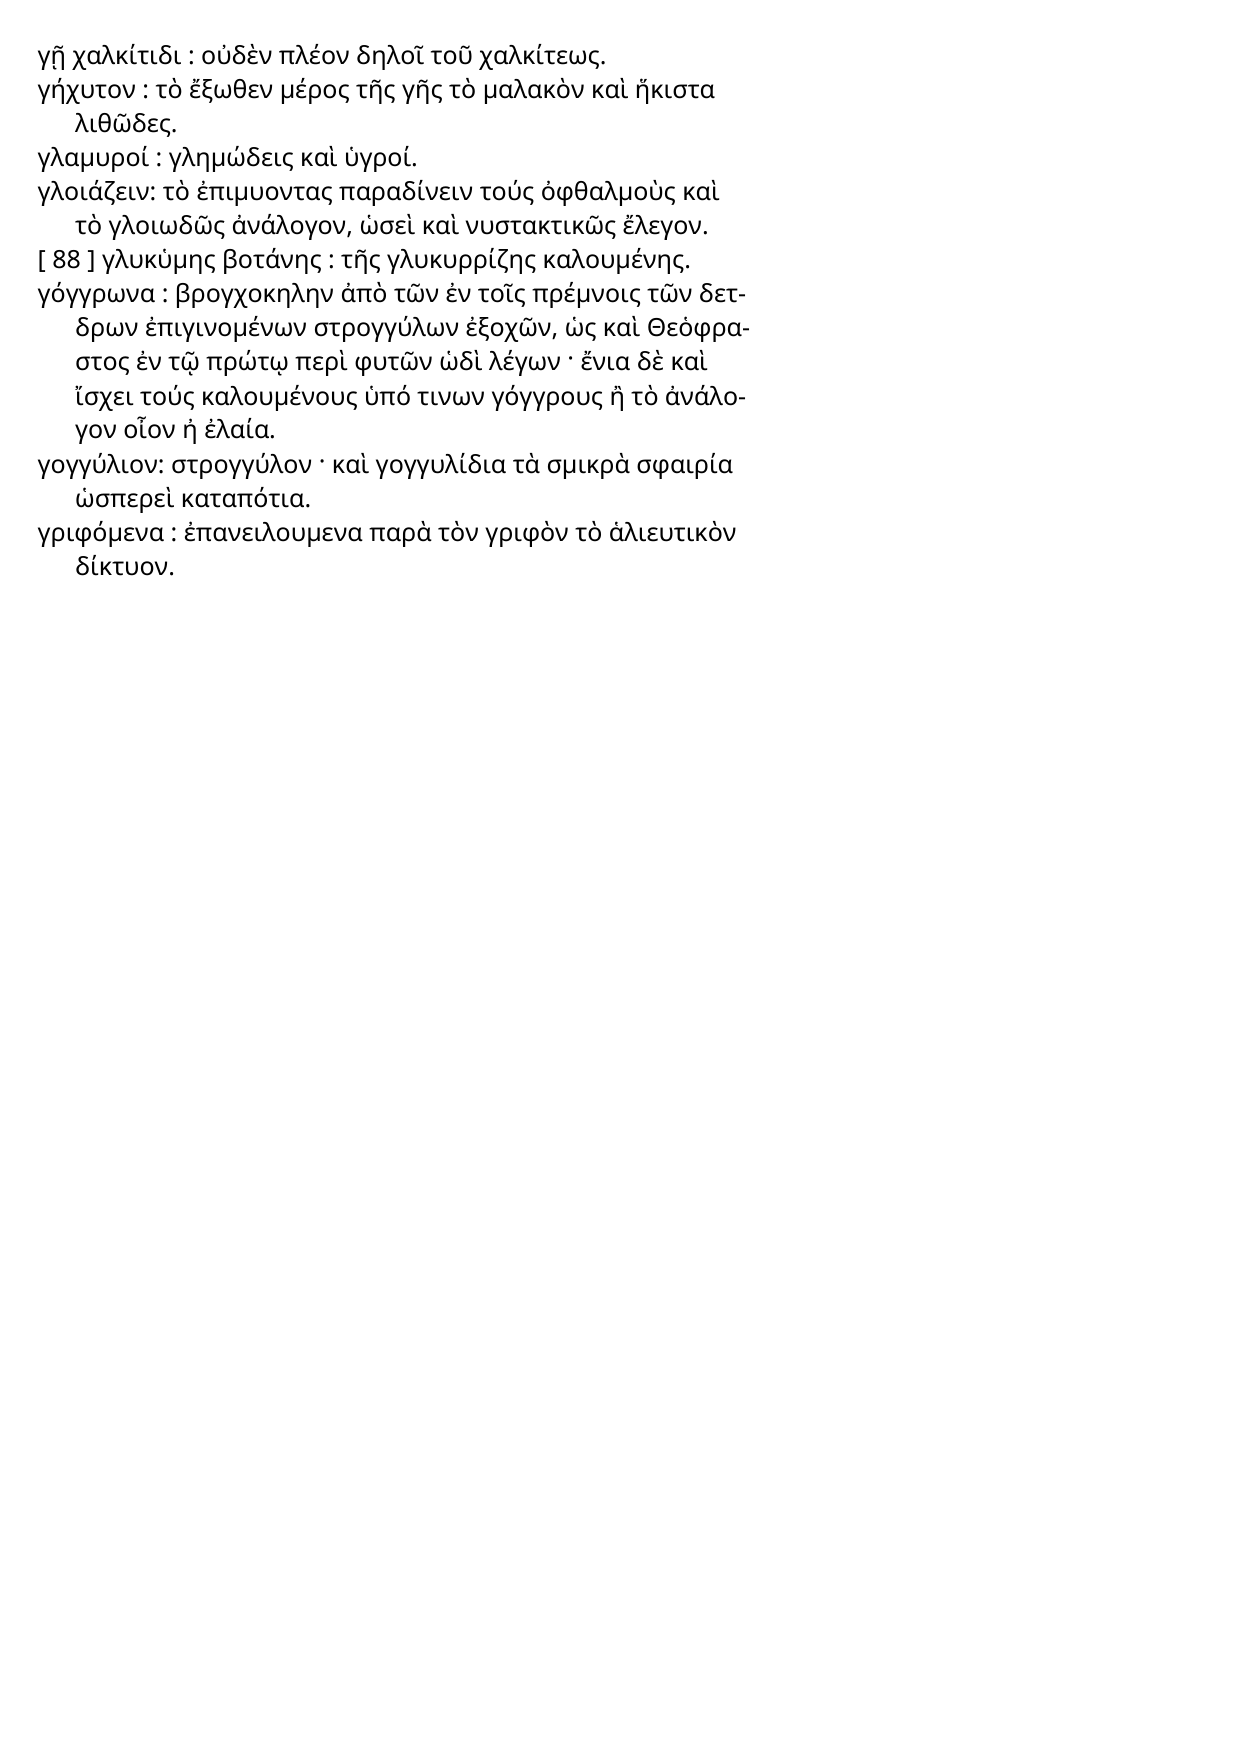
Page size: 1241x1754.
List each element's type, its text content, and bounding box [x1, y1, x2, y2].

text γογγύλιον: στρογγύλον · καὶ γογγυλίδια τὰ σμικρὰ σφαιρία ὡσπερεὶ καταπότια. [37, 446, 1203, 514]
text γλοιάζειν: τὸ ἐπιμυοντας παραδίνειν τούς ὀφθαλμοὺς καὶ τὸ γλοιωδῶς ἀνάλογον, ὡσεὶ καὶ νυστακτικῶς ἔλεγον. [37, 174, 1203, 242]
text [ 88 ] γλυκὑμης βοτάνης : τῆς γλυκυρρίζης καλουμένης. [37, 242, 1203, 276]
text γῇ χαλκίτιδι : οὐδὲν πλέον δηλοῖ τοῦ χαλκίτεως. [37, 37, 1203, 72]
text γλαμυροί : γλημώδεις καὶ ὑγροί. [37, 140, 1203, 174]
text γριφόμενα : ἐπανειλουμενα παρὰ τὸν γριφὸν τὸ ἁλιευτικὸν δίκτυον. [37, 514, 1203, 582]
text γόγγρωνα : βρογχοκηλην ἀπὸ τῶν ἐν τοῖς πρέμνοις τῶν δετ- δρων ἐπιγινομένων στρογγύλων ἐξοχῶν, ὡς καὶ Θεὁφρα- στος ἐν τῷ πρώτῳ περὶ φυτῶν ὡδὶ λέγων · ἔνια δὲ καὶ ἴσχει τούς καλουμένους ὑπό τινων γόγγρους ἢ τὸ ἀνάλο- γον οἶον ἠ ἐλαία. [37, 276, 1203, 446]
text γήχυτον : τὸ ἔξωθεν μέρος τῆς γῆς τὸ μαλακὸν καὶ ἥκιστα λιθῶδες. [37, 72, 1203, 140]
